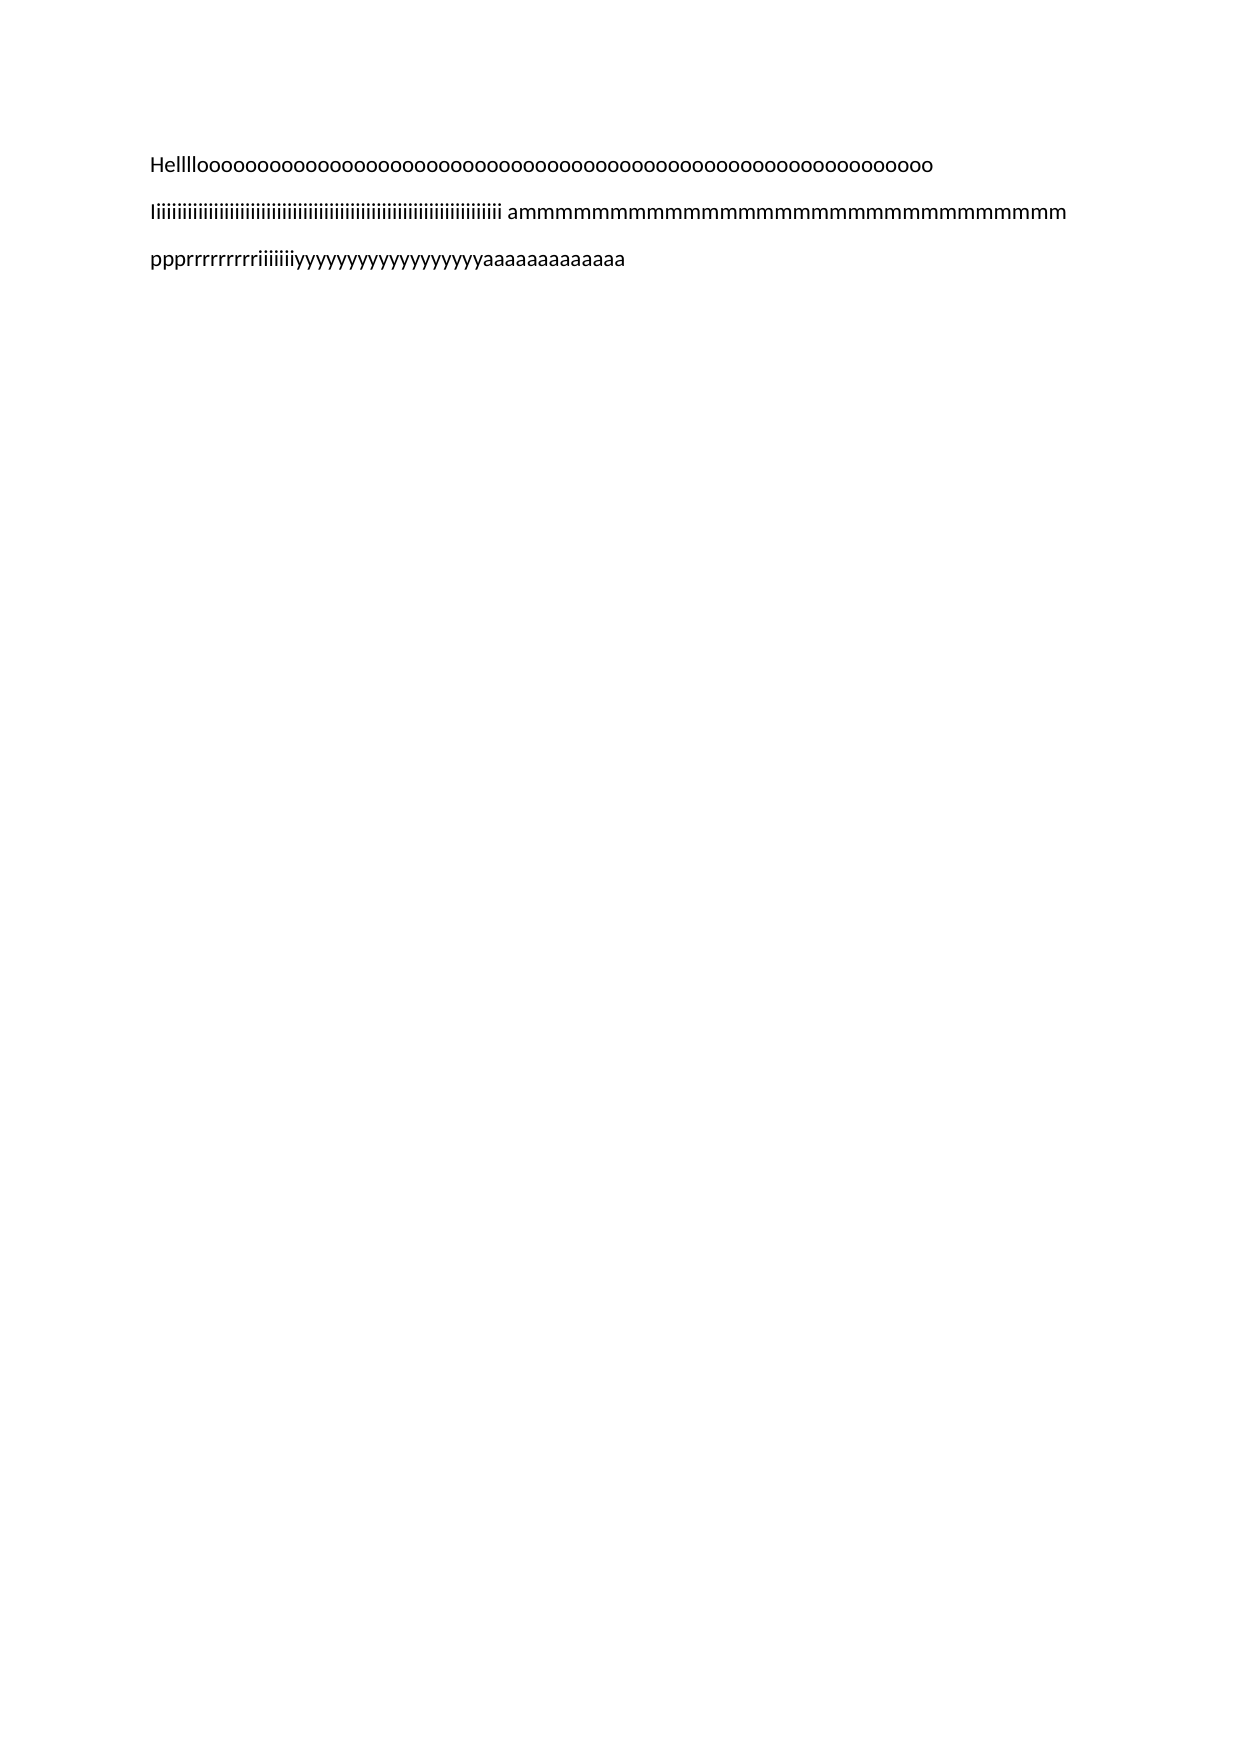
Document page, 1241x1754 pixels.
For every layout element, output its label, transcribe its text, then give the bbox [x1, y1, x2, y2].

text Iiiiiiiiiiiiiiiiiiiiiiiiiiiiiiiiiiiiiiiiiiiiiiiiiiiiiiiiiiiiiiiiiii ammmmmmmmmmmmmmmmmmmmmmmmmmmmmm [150, 197, 1090, 225]
text ppprrrrrrrrriiiiiiiyyyyyyyyyyyyyyyyyyaaaaaaaaaaaaa [150, 244, 1090, 272]
text Hellllooooooooooooooooooooooooooooooooooooooooooooooooooooooooooooo [150, 150, 1090, 178]
